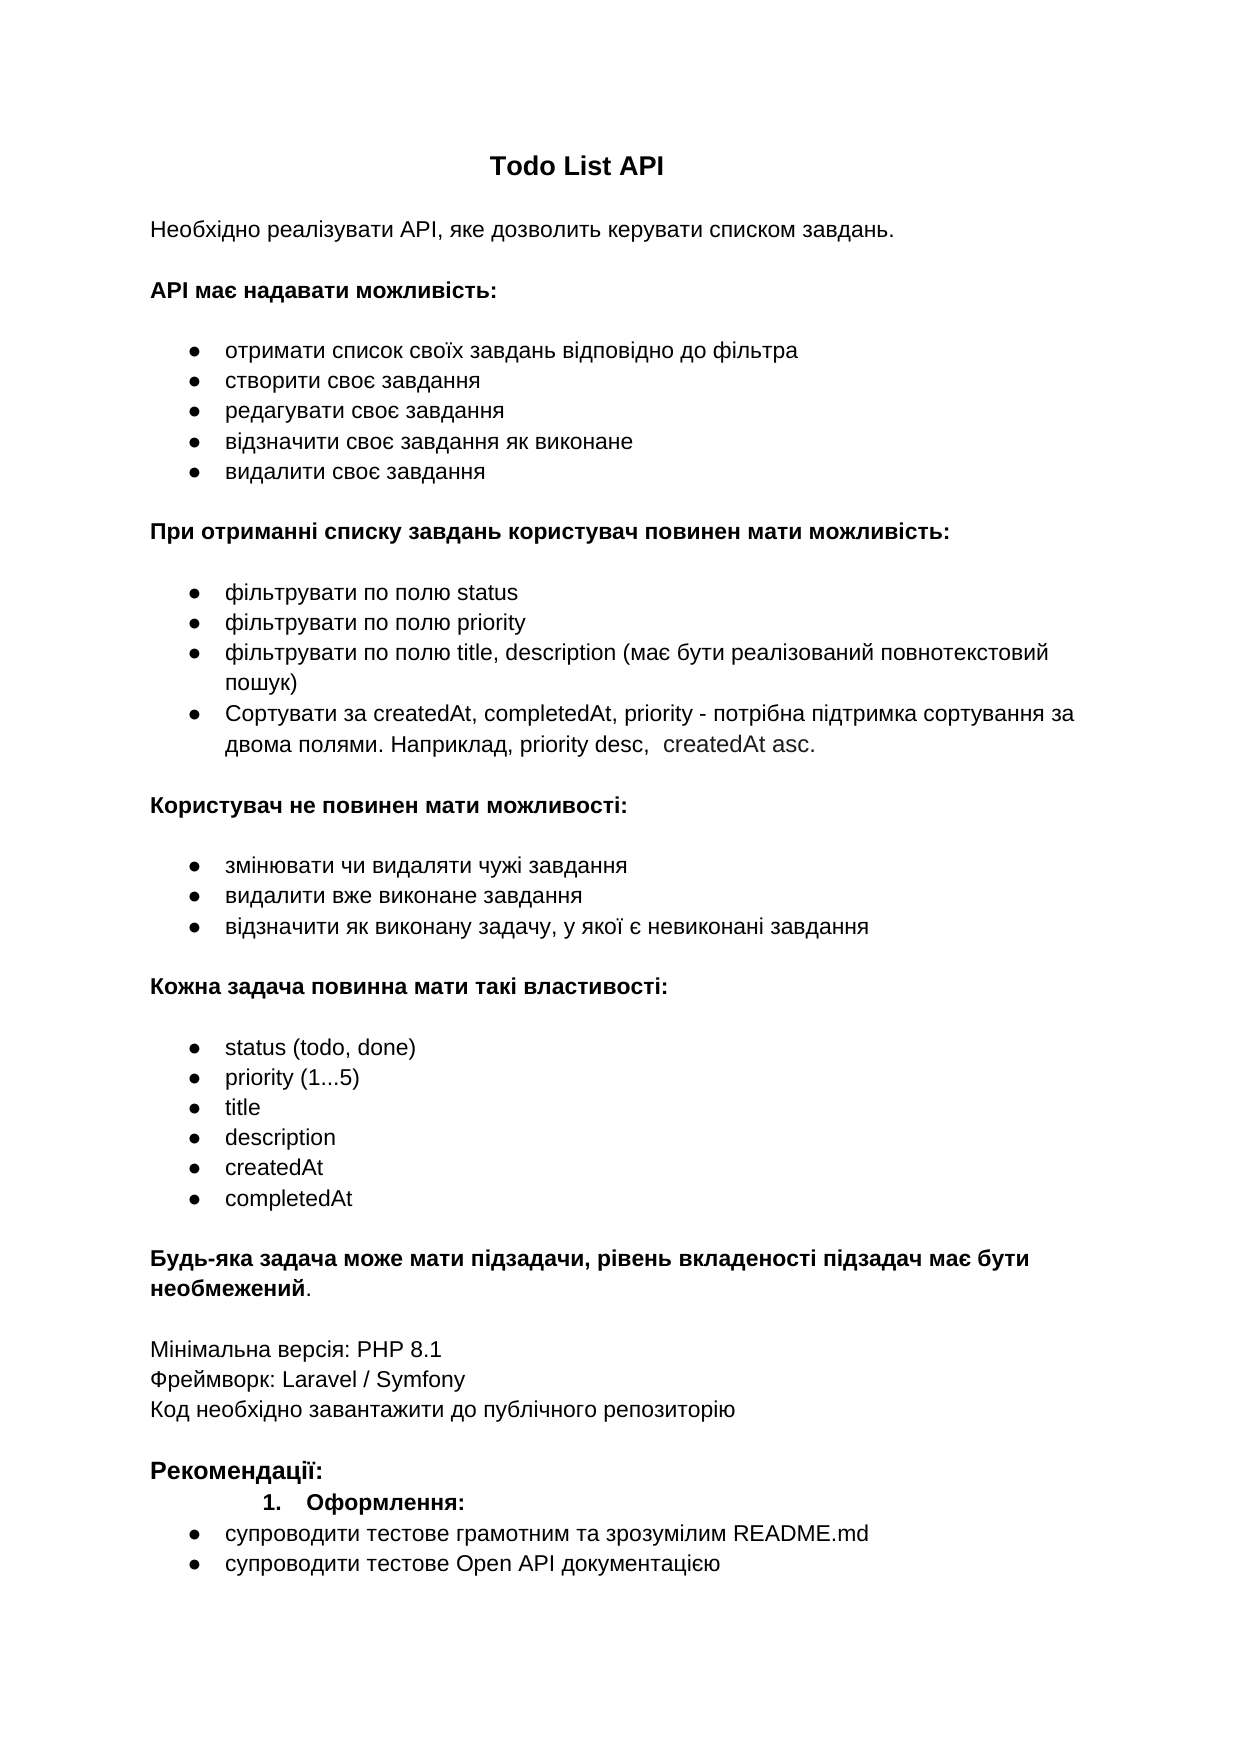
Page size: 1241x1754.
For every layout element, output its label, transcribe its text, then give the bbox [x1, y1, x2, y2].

list description [187, 1124, 1090, 1150]
text Необхідно реалізувати API, яке дозволить керувати списком завдань. [150, 216, 1090, 242]
list супроводити тестове грамотним та зрозумілим README.md [187, 1519, 1090, 1546]
list відзначити як виконану задачу, у якої є невиконані завдання [187, 913, 1090, 939]
list редагувати своє завдання [187, 397, 1090, 424]
list змінювати чи видаляти чужі завдання [187, 852, 1090, 878]
text Користувач не повинен мати можливості: [150, 792, 1090, 848]
list фільтрувати по полю priority [187, 609, 1090, 635]
list видалити своє завдання [187, 458, 1090, 484]
text Мінімальна версія: PHP 8.1 [150, 1336, 1090, 1362]
list фільтрувати по полю status [187, 579, 1090, 605]
text При отриманні списку завдань користувач повинен мати можливість: [150, 518, 1090, 575]
text Будь-яка задача може мати підзадачи, рівень вкладеності підзадач має бути необмежений. [150, 1245, 1090, 1301]
list createdAt [187, 1154, 1090, 1181]
text Todo List API [489, 150, 1090, 181]
list status (todo, done) [187, 1033, 1090, 1060]
list фільтрувати по полю title, description (має бути реалізований повнотекстовий пошук) [187, 639, 1090, 696]
text Рекомендації: [150, 1456, 1090, 1485]
list створити своє завдання [187, 367, 1090, 393]
text API має надавати можливість: [150, 277, 1090, 333]
text Код необхідно завантажити до публічного репозиторію [150, 1396, 1090, 1422]
list відзначити своє завдання як виконане [187, 428, 1090, 454]
list title [187, 1094, 1090, 1120]
list Сортувати за createdAt, completedAt, priority - потрібна підтримка сортування за двома полями. Наприклад, priority desc, createdAt asc. [187, 699, 1090, 757]
list супроводити тестове Open API документацією [187, 1550, 1090, 1576]
list priority (1...5) [187, 1064, 1090, 1090]
text Кожна задача повинна мати такі властивості: [150, 973, 1090, 1029]
list Оформлення: [262, 1489, 1090, 1516]
text Фреймворк: Laravel / Symfony [150, 1366, 1090, 1392]
list completedAt [187, 1184, 1090, 1211]
list отримати список своїх завдань відповідно до фільтра [187, 337, 1090, 363]
list видалити вже виконане завдання [187, 882, 1090, 909]
